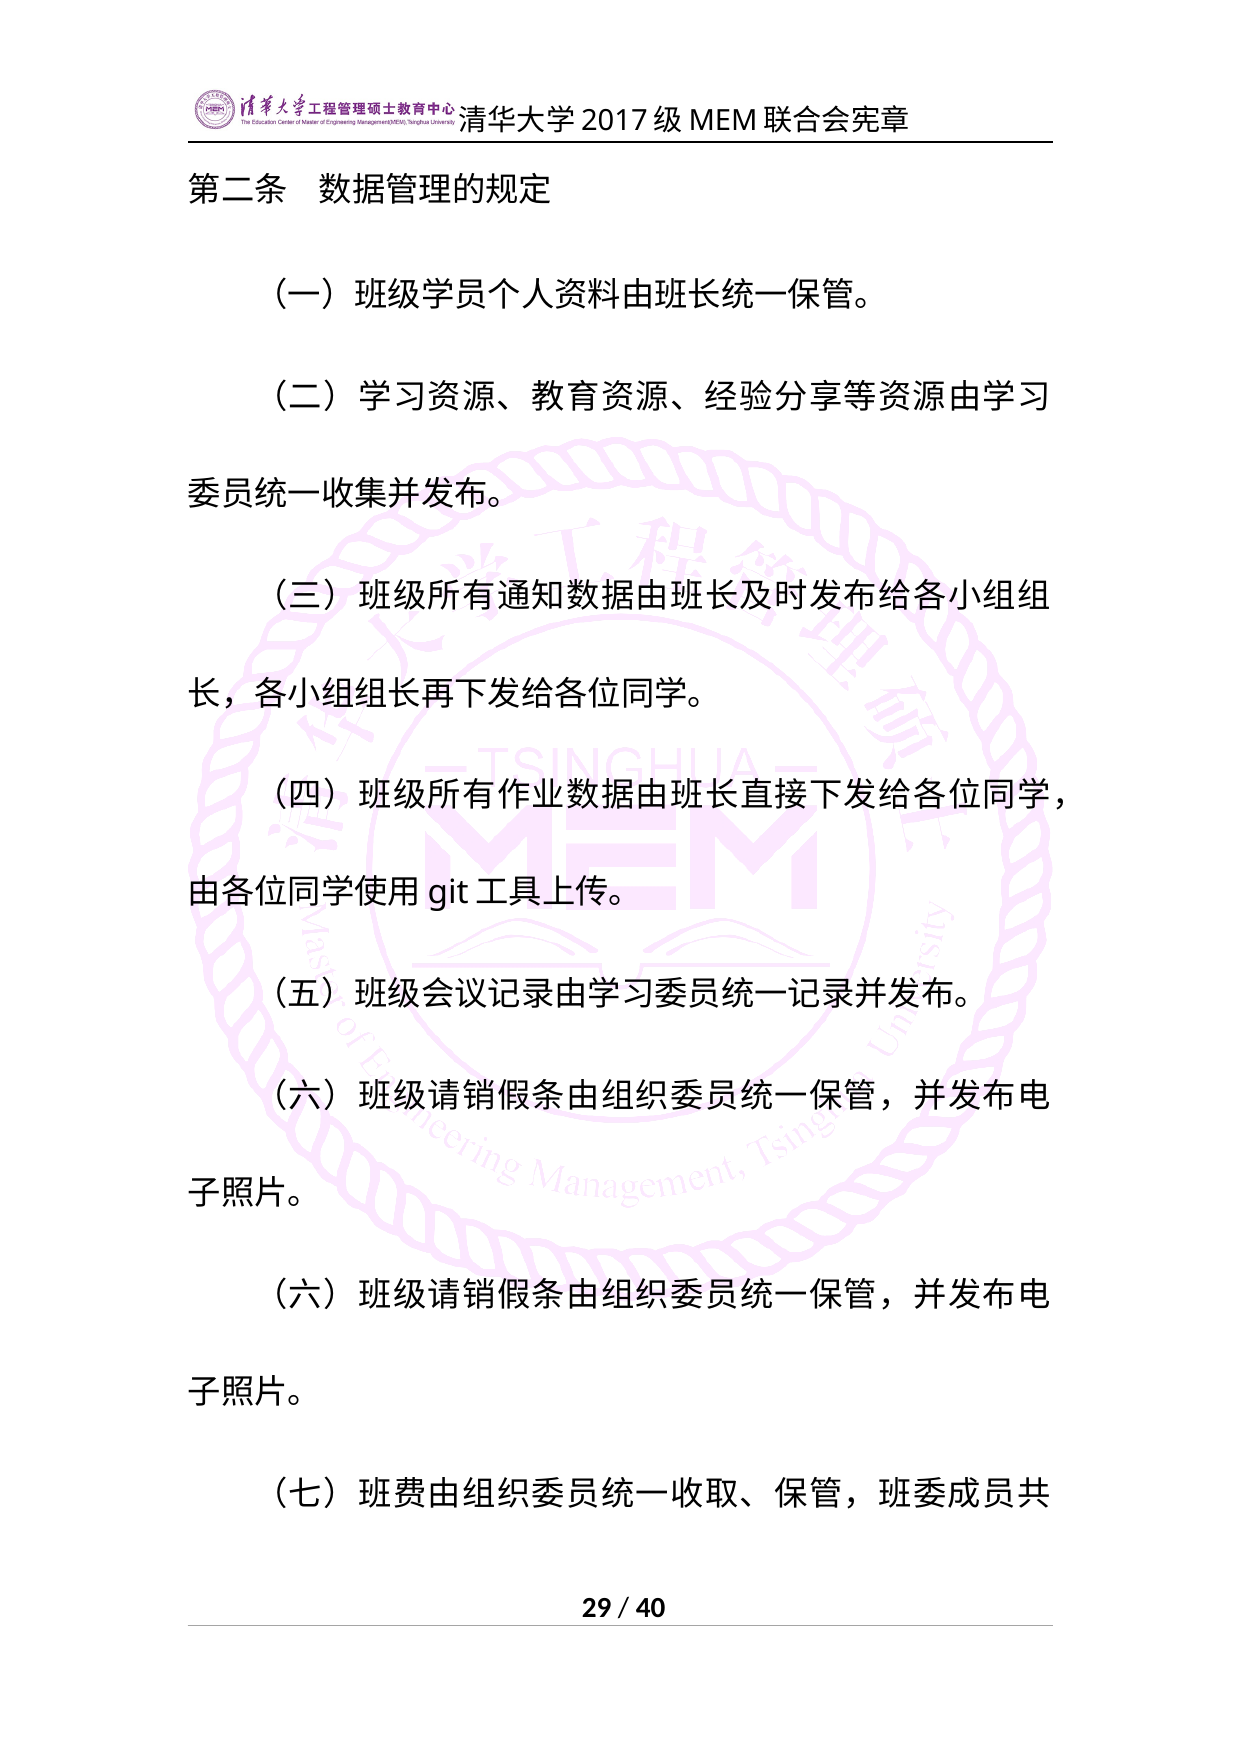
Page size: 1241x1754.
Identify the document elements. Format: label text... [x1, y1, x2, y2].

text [187, 1458, 1053, 1523]
text （一）班级学员个人资料由班长统一保管。 [187, 260, 1053, 325]
text （二）学习资源、教育资源、经验分享等资源由学习委员统一收集并发布。 [187, 361, 1053, 524]
text （五）班级会议记录由学习委员统一记录并发布。 [187, 959, 1053, 1024]
text （四）班级所有作业数据由班长直接下发给各位同学，由各位同学使用git工具上传。 [187, 759, 1053, 922]
picture [187, 88, 459, 131]
text （六）班级请销假条由组织委员统一保管，并发布电子照片。 [187, 1259, 1053, 1422]
text （六）班级请销假条由组织委员统一保管，并发布电子照片。 [187, 1060, 1053, 1223]
list 数据管理的规定 [187, 154, 1053, 219]
text （三）班级所有通知数据由班长及时发布给各小组组长，各小组组长再下发给各位同学。 [187, 560, 1053, 723]
